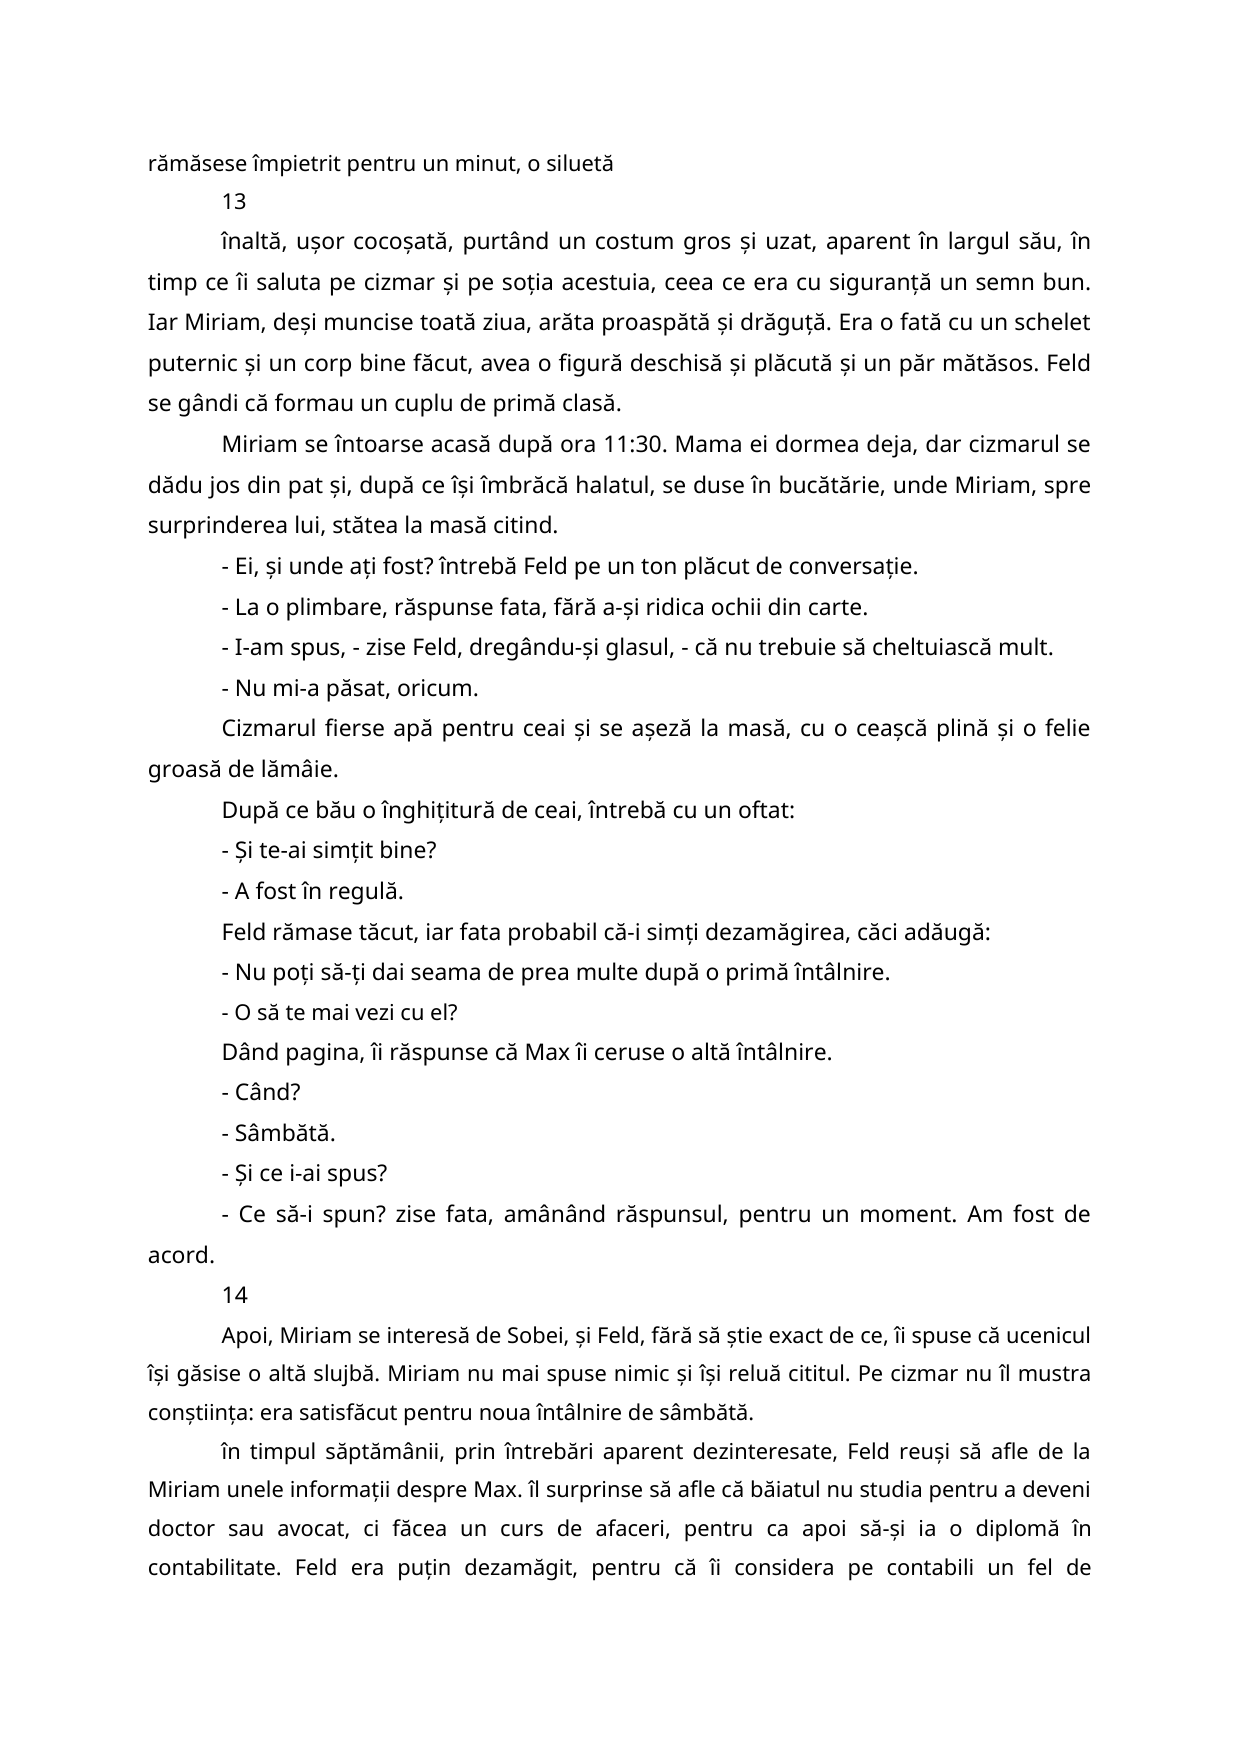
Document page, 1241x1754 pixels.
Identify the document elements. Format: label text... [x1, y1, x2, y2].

text - Ce să-i spun? zise fata, amânând răspunsul, pentru un moment. Am fost de acord. [148, 1198, 1093, 1270]
text După ce bău o înghiţitură de ceai, întrebă cu un oftat: [148, 794, 1093, 825]
text - Când? [148, 1076, 1093, 1107]
text - Şi te-ai simţit bine? [148, 834, 1093, 866]
text - Ei, şi unde aţi fost? întrebă Feld pe un ton plăcut de conversaţie. [148, 550, 1093, 581]
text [148, 1436, 1093, 1581]
text 13 [148, 186, 1093, 216]
text Dând pagina, îi răspunse că Max îi ceruse o altă întâlnire. [148, 1035, 1093, 1067]
text - O să te mai vezi cu el? [148, 997, 1093, 1027]
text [148, 148, 1093, 177]
text 14 [148, 1279, 1093, 1310]
text - I-am spus, - zise Feld, dregându-şi glasul, - că nu trebuie să cheltuiască mult. [148, 631, 1093, 662]
text Apoi, Miriam se interesă de Sobei, şi Feld, fără să ştie exact de ce, îi spuse că ucenicul îşi găsise o altă slujbă. Miriam nu mai spuse nimic şi îşi reluă cititul. Pe cizmar nu îl mustra conştiinţa: era satisfăcut pentru noua întâlnire de sâmbătă. [148, 1320, 1093, 1427]
text înaltă, uşor cocoşată, purtând un costum gros şi uzat, aparent în largul său, în timp ce îi saluta pe cizmar şi pe soţia acestuia, ceea ce era cu siguranţă un semn bun. Iar Miriam, deşi muncise toată ziua, arăta proaspătă şi drăguţă. Era o fată cu un schelet puternic şi un corp bine făcut, avea o figură deschisă şi plăcută şi un păr mătăsos. Feld se gândi că formau un cuplu de primă clasă. [148, 225, 1093, 419]
text - Nu mi-a păsat, oricum. [148, 672, 1093, 703]
text Cizmarul fierse apă pentru ceai şi se aşeză la masă, cu o ceaşcă plină şi o felie groasă de lămâie. [148, 712, 1093, 784]
text - Şi ce i-ai spus? [148, 1157, 1093, 1188]
text - A fost în regulă. [148, 875, 1093, 906]
text - La o plimbare, răspunse fata, fără a-şi ridica ochii din carte. [148, 591, 1093, 622]
text - Sâmbătă. [148, 1117, 1093, 1148]
text Miriam se întoarse acasă după ora 11:30. Mama ei dormea deja, dar cizmarul se dădu jos din pat şi, după ce îşi îmbrăcă halatul, se duse în bucătărie, unde Miriam, spre surprinderea lui, stătea la masă citind. [148, 428, 1093, 541]
text - Nu poţi să-ţi dai seama de prea multe după o primă întâlnire. [148, 956, 1093, 987]
text Feld rămase tăcut, iar fata probabil că-i simţi dezamăgirea, căci adăugă: [148, 916, 1093, 947]
